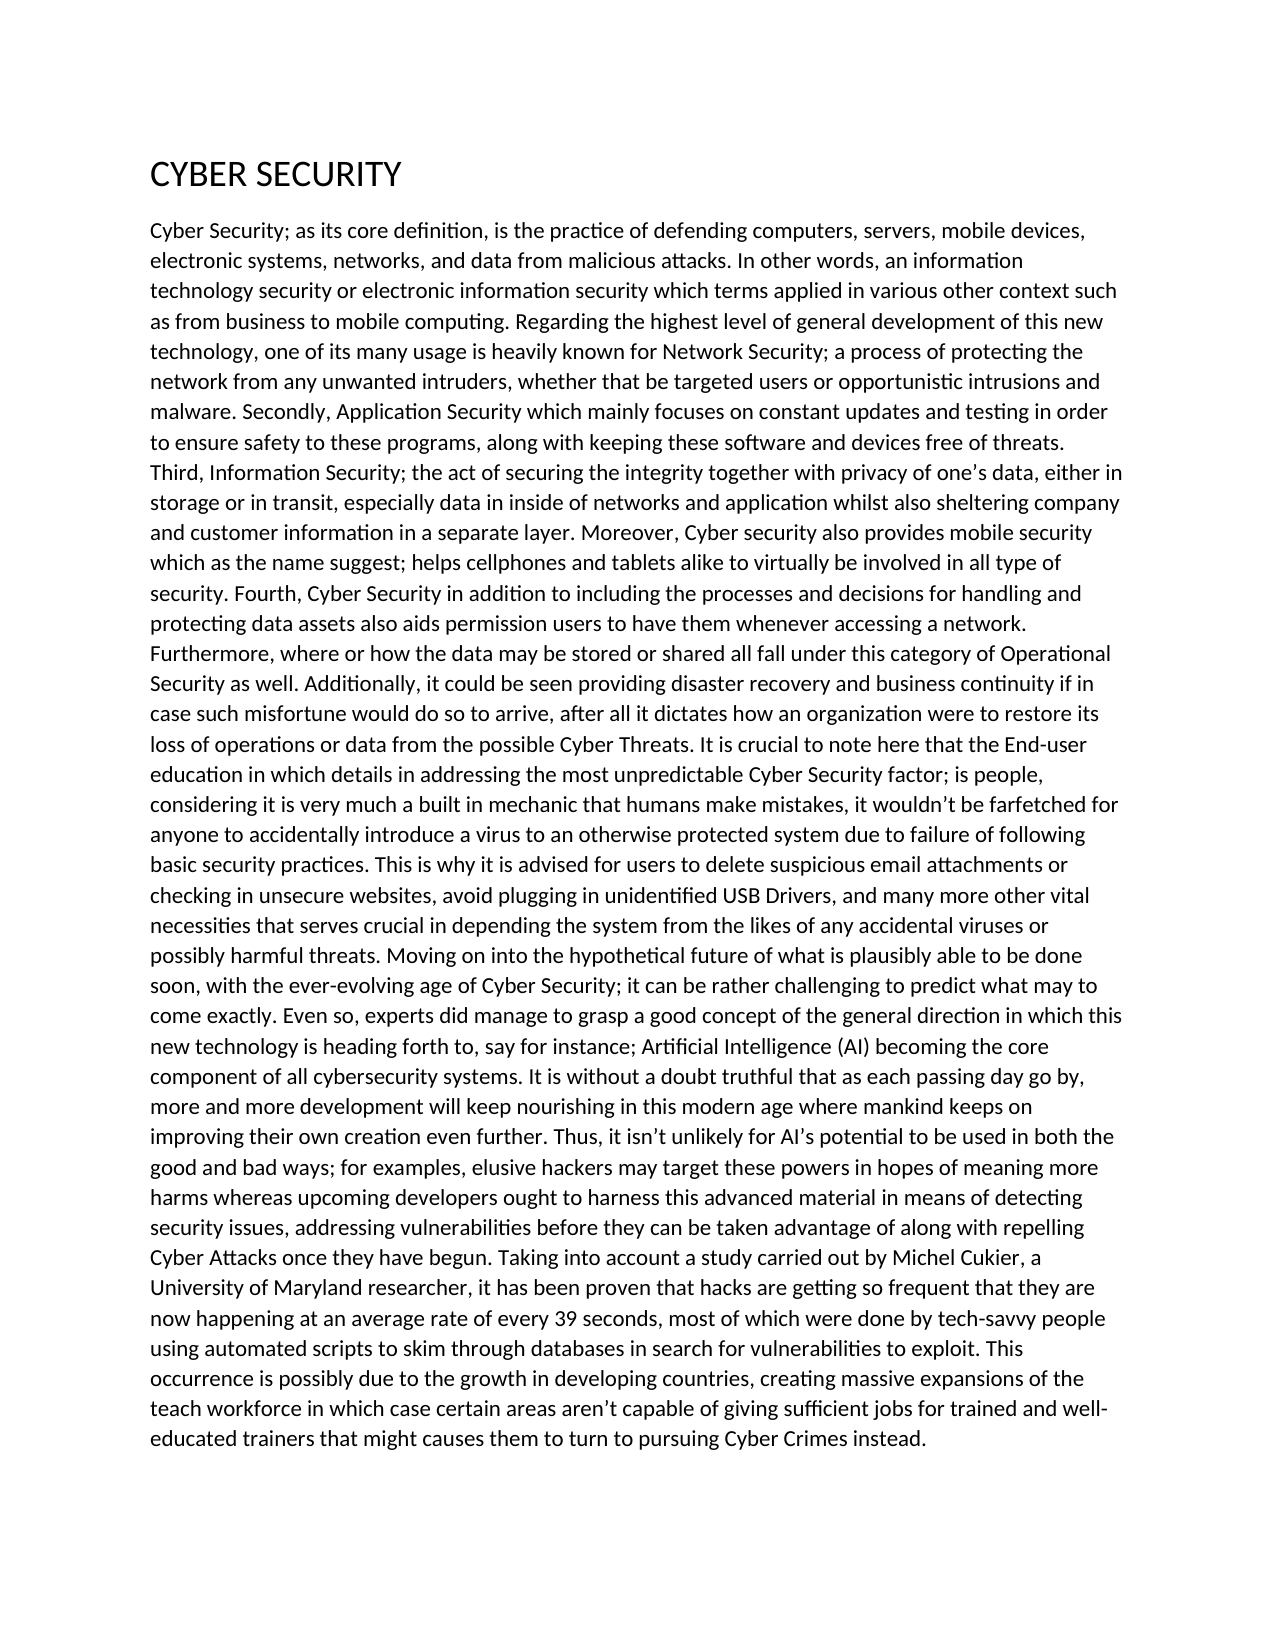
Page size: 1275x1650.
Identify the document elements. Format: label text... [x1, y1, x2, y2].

text Cyber Security; as its core definition, is the practice of defending computers, servers, mobile devices, electronic systems, networks, and data from malicious attacks. In other words, an information technology security or electronic information security which terms applied in various other context such as from business to mobile computing. Regarding the highest level of general development of this new technology, one of its many usage is heavily known for Network Security; a process of protecting the network from any unwanted intruders, whether that be targeted users or opportunistic intrusions and malware. Secondly, Application Security which mainly focuses on constant updates and testing in order to ensure safety to these programs, along with keeping these software and devices free of threats. Third, Information Security; the act of securing the integrity together with privacy of one’s data, either in storage or in transit, especially data in inside of networks and application whilst also sheltering company and customer information in a separate layer. Moreover, Cyber security also provides mobile security which as the name suggest; helps cellphones and tablets alike to virtually be involved in all type of security. Fourth, Cyber Security in addition to including the processes and decisions for handling and protecting data assets also aids permission users to have them whenever accessing a network. Furthermore, where or how the data may be stored or shared all fall under this category of Operational Security as well. Additionally, it could be seen providing disaster recovery and business continuity if in case such misfortune would do so to arrive, after all it dictates how an organization were to restore its loss of operations or data from the possible Cyber Threats. It is crucial to note here that the End-user education in which details in addressing the most unpredictable Cyber Security factor; is people, considering it is very much a built in mechanic that humans make mistakes, it wouldn’t be farfetched for anyone to accidentally introduce a virus to an otherwise protected system due to failure of following basic security practices. This is why it is advised for users to delete suspicious email attachments or checking in unsecure websites, avoid plugging in unidentified USB Drivers, and many more other vital necessities that serves crucial in depending the system from the likes of any accidental viruses or possibly harmful threats. Moving on into the hypothetical future of what is plausibly able to be done soon, with the ever-evolving age of Cyber Security; it can be rather challenging to predict what may to come exactly. Even so, experts did manage to grasp a good concept of the general direction in which this new technology is heading forth to, say for instance; Artificial Intelligence (AI) becoming the core component of all cybersecurity systems. It is without a doubt truthful that as each passing day go by, more and more development will keep nourishing in this modern age where mankind keeps on improving their own creation even further. Thus, it isn’t unlikely for AI’s potential to be used in both the good and bad ways; for examples, elusive hackers may target these powers in hopes of meaning more harms whereas upcoming developers ought to harness this advanced material in means of detecting security issues, addressing vulnerabilities before they can be taken advantage of along with repelling Cyber Attacks once they have begun. Taking into account a study carried out by Michel Cukier, a University of Maryland researcher, it has been proven that hacks are getting so frequent that they are now happening at an average rate of every 39 seconds, most of which were done by tech-savvy people using automated scripts to skim through databases in search for vulnerabilities to exploit. This occurrence is possibly due to the growth in developing countries, creating massive expansions of the teach workforce in which case certain areas aren’t capable of giving sufficient jobs for trained and well-educated trainers that might causes them to turn to pursuing Cyber Crimes instead. [150, 216, 1125, 1452]
text CYBER SECURITY [150, 150, 1125, 196]
